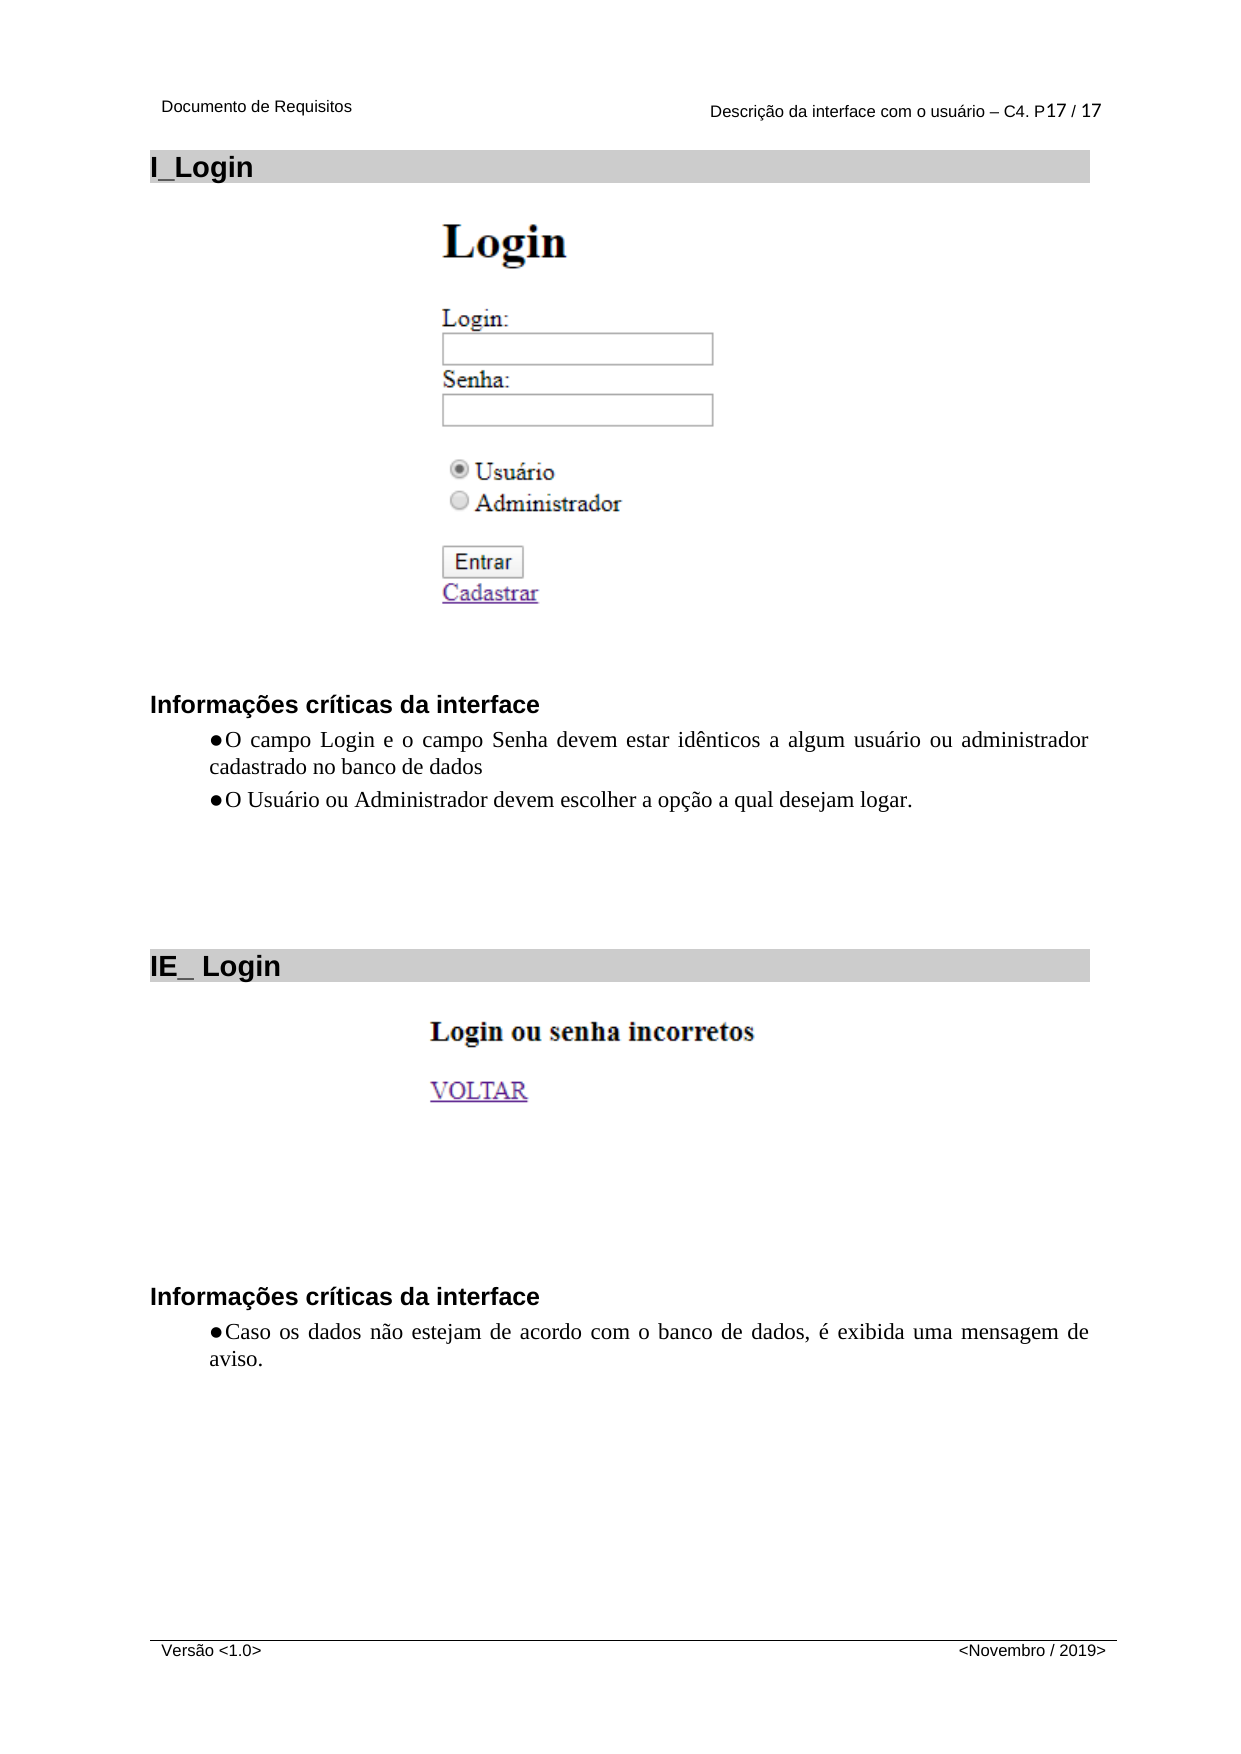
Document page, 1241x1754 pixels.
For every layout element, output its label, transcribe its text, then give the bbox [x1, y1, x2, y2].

text IE_ Login [150, 949, 1090, 982]
picture [418, 994, 822, 1258]
picture [430, 196, 810, 665]
text Informações críticas da interface [150, 690, 1090, 718]
text I_Login [150, 150, 1090, 183]
list O Usuário ou Administrador devem escolher a opção a qual desejam logar. [209, 785, 1090, 813]
text Informações críticas da interface [150, 1282, 1090, 1311]
list Caso os dados não estejam de acordo com o banco de dados, é exibida uma mensagem de aviso. [209, 1317, 1090, 1372]
list O campo Login e o campo Senha devem estar idênticos a algum usuário ou administrador cadastrado no banco de dados [209, 725, 1090, 779]
